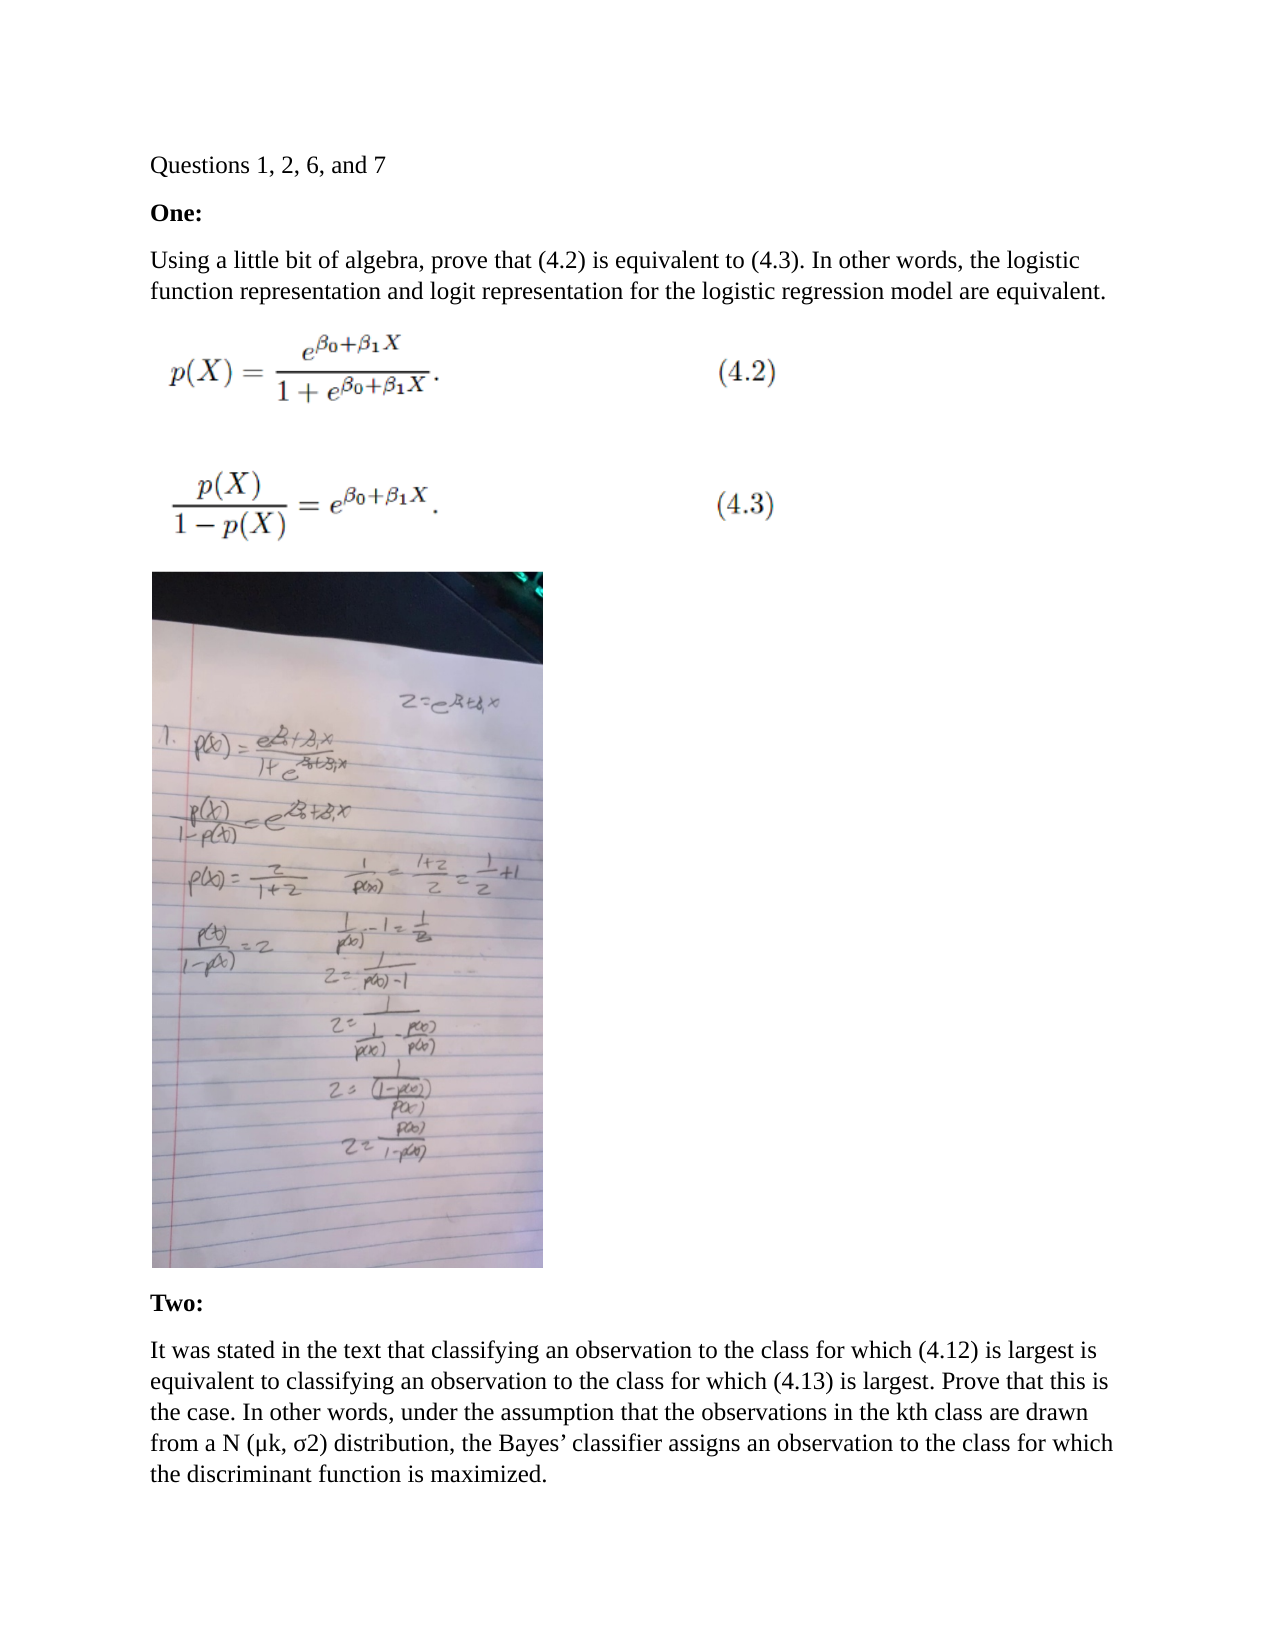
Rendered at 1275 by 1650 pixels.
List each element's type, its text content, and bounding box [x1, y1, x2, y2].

text Using a little bit of algebra, prove that (4.2) is equivalent to (4.3). In other words, the logistic function representation and logit representation for the logistic regression model are equivalent. [150, 245, 1125, 305]
text It was stated in the text that classifying an observation to the class for which (4.12) is largest is equivalent to classifying an observation to the class for which (4.13) is largest. Prove that this is the case. In other words, under the assumption that the observations in the kth class are drawn from a N (μk, σ2) distribution, the Bayes’ classifier assigns an observation to the class for which the discriminant function is maximized. [150, 1335, 1125, 1488]
picture [150, 324, 799, 552]
text One: [150, 198, 1125, 226]
text Two: [150, 1288, 1125, 1316]
picture [152, 573, 543, 1268]
text Questions 1, 2, 6, and 7 [150, 150, 1125, 179]
